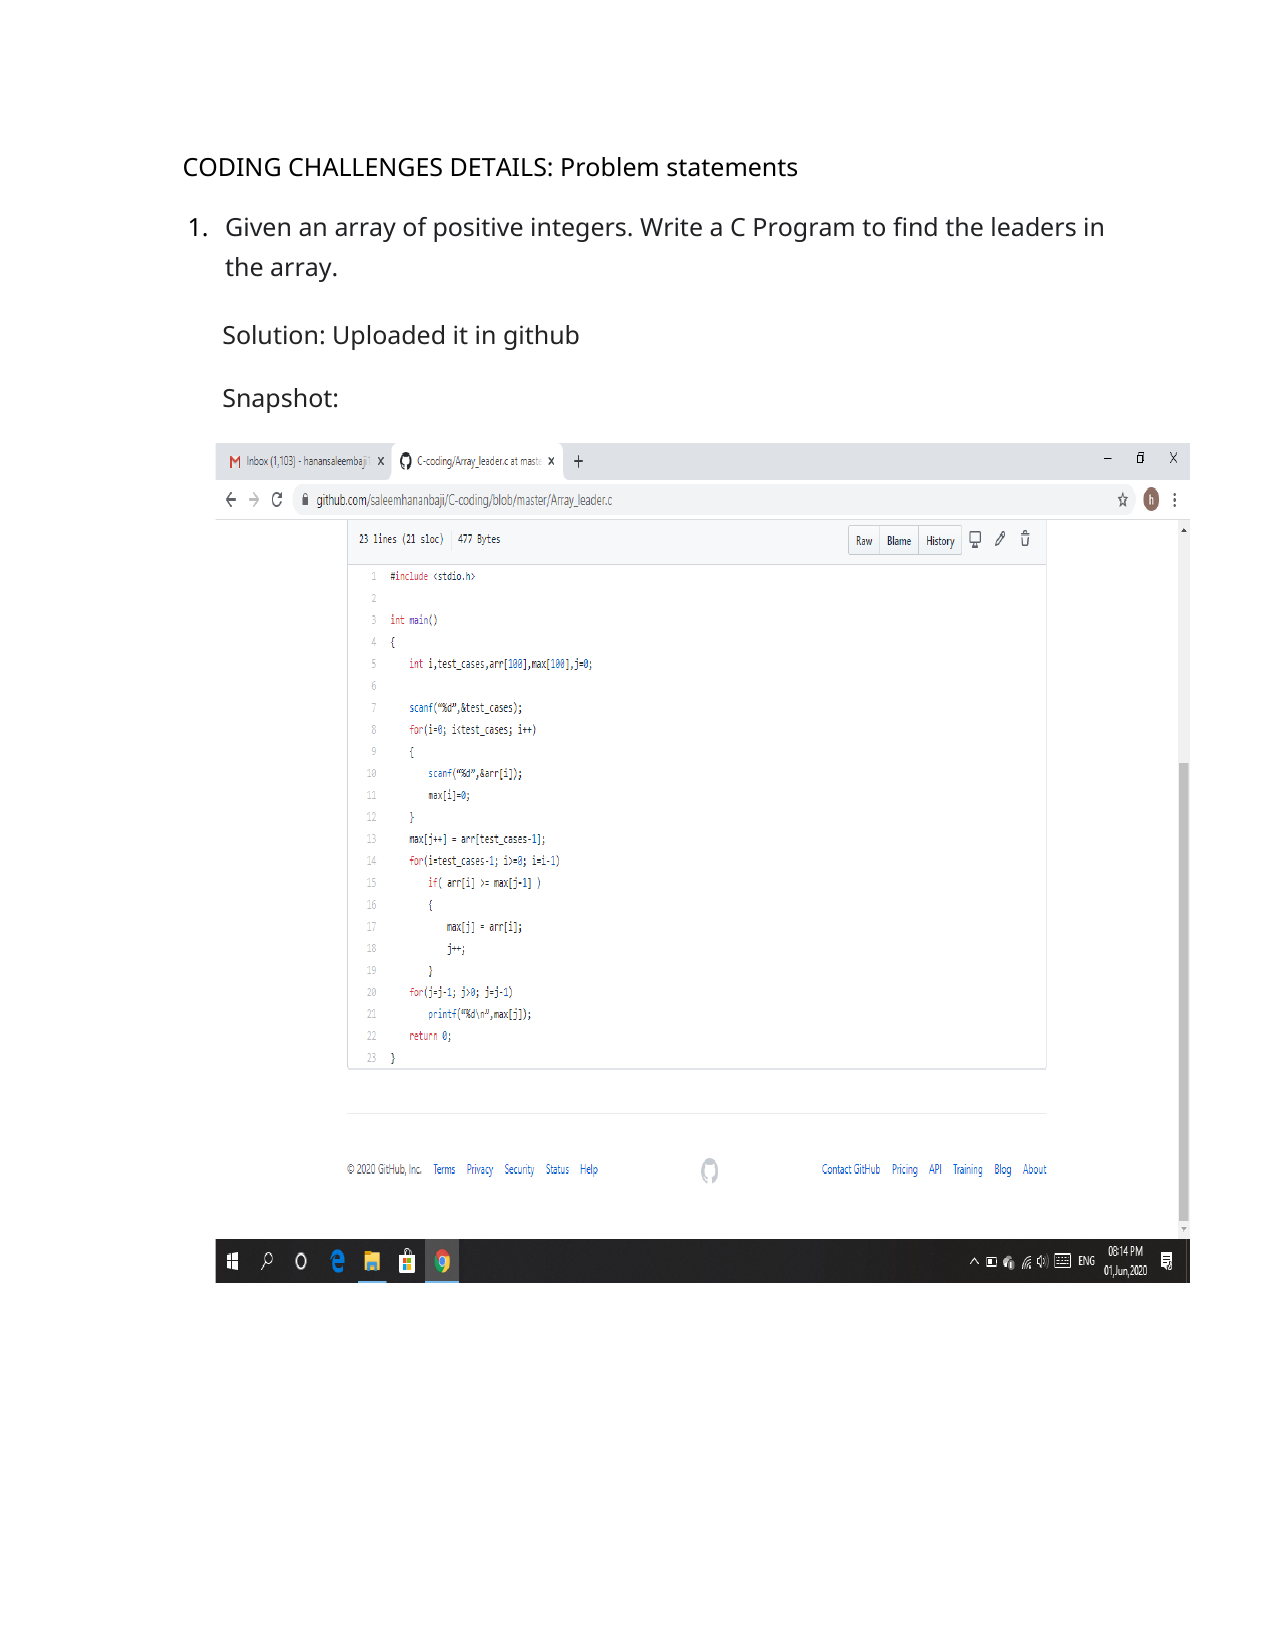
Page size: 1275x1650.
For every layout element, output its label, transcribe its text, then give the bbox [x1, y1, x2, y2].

text CODING CHALLENGES DETAILS: Problem statements [150, 150, 1125, 184]
picture [215, 443, 1191, 1301]
text Snapshot: [150, 381, 1125, 415]
list Given an array of positive integers. Write a C Program to find the leaders in the array. [187, 210, 1125, 283]
text Solution: Uploaded it in github [150, 317, 1125, 352]
